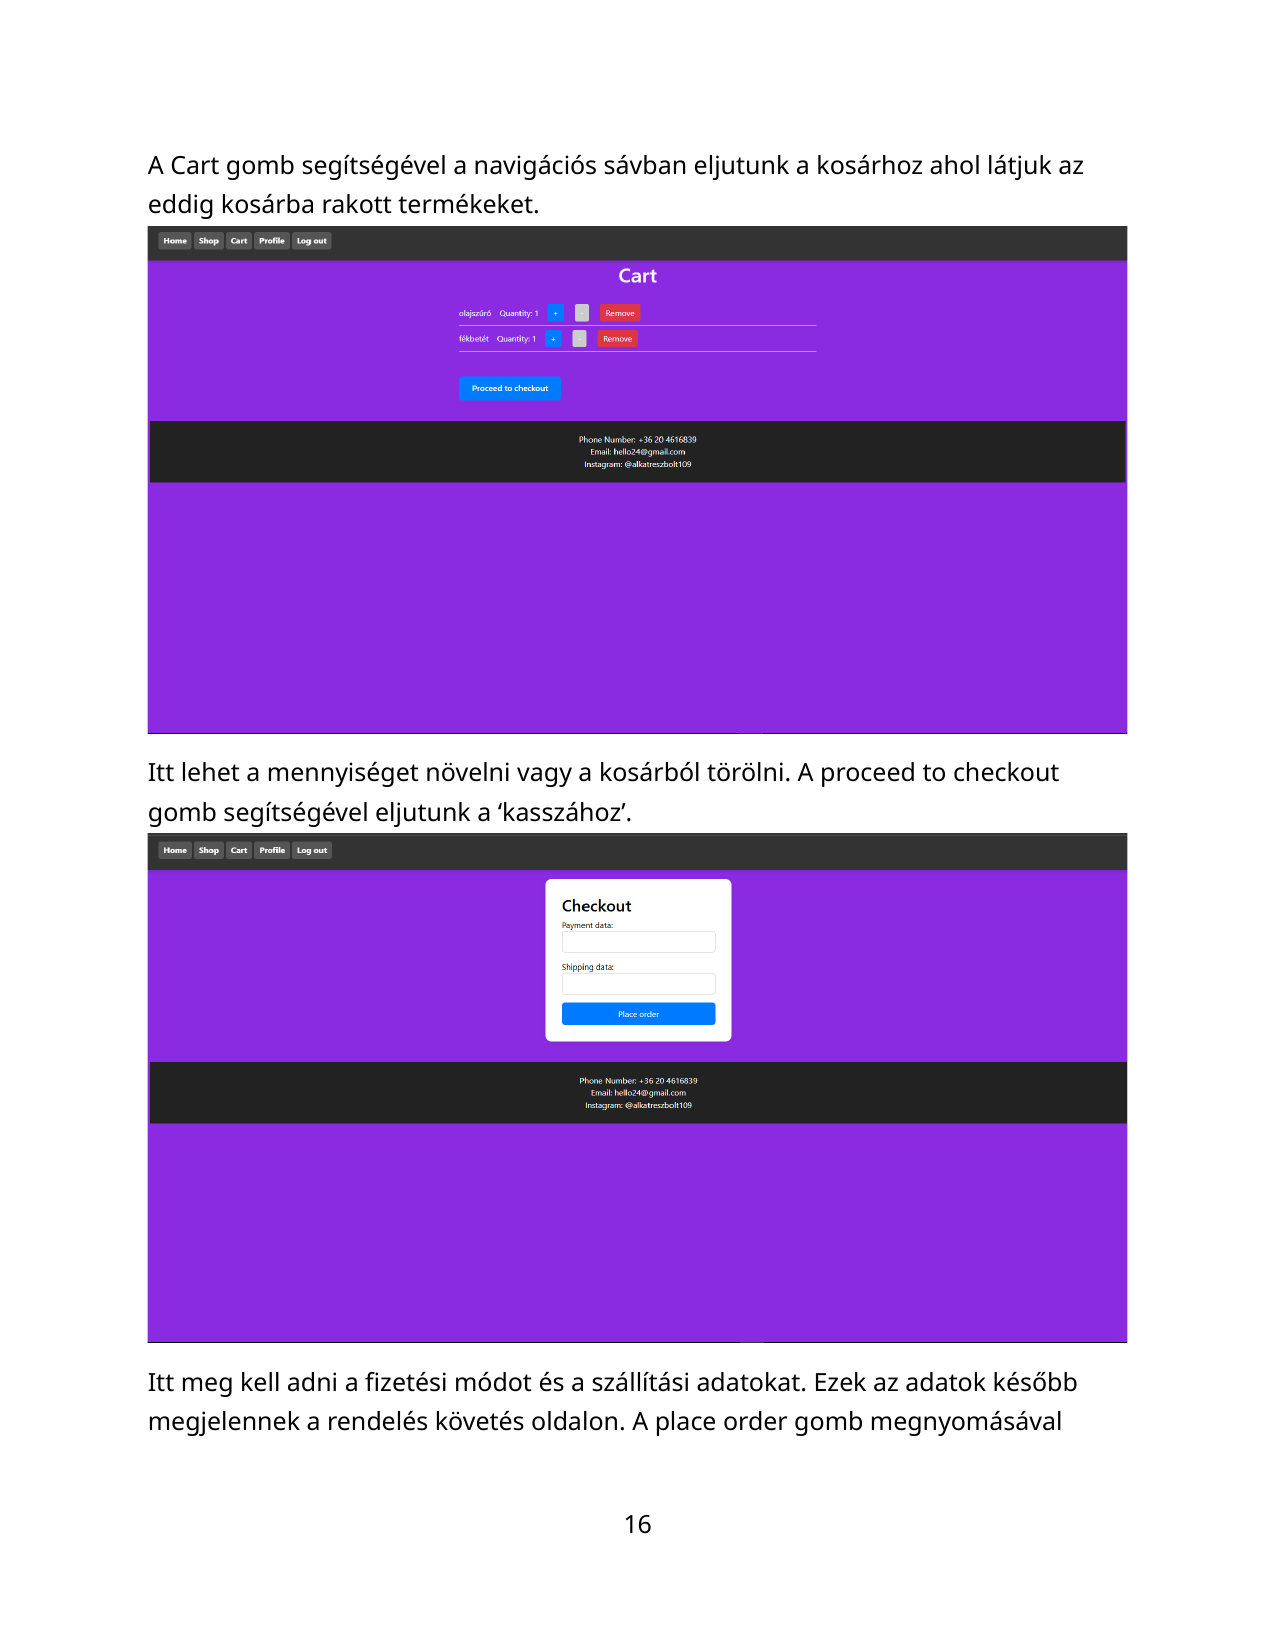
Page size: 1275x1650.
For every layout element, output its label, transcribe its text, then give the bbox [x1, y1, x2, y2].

picture [147, 833, 1128, 1343]
text A Cart gomb segítségével a navigációs sávban eljutunk a kosárhoz ahol látjuk az eddig kosárba rakott termékeket. [148, 148, 1127, 226]
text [148, 1365, 1127, 1438]
picture [147, 226, 1128, 734]
text Itt lehet a mennyiséget növelni vagy a kosárból törölni. A proceed to checkout gomb segítségével eljutunk a ‘kasszához’. [148, 755, 1127, 833]
